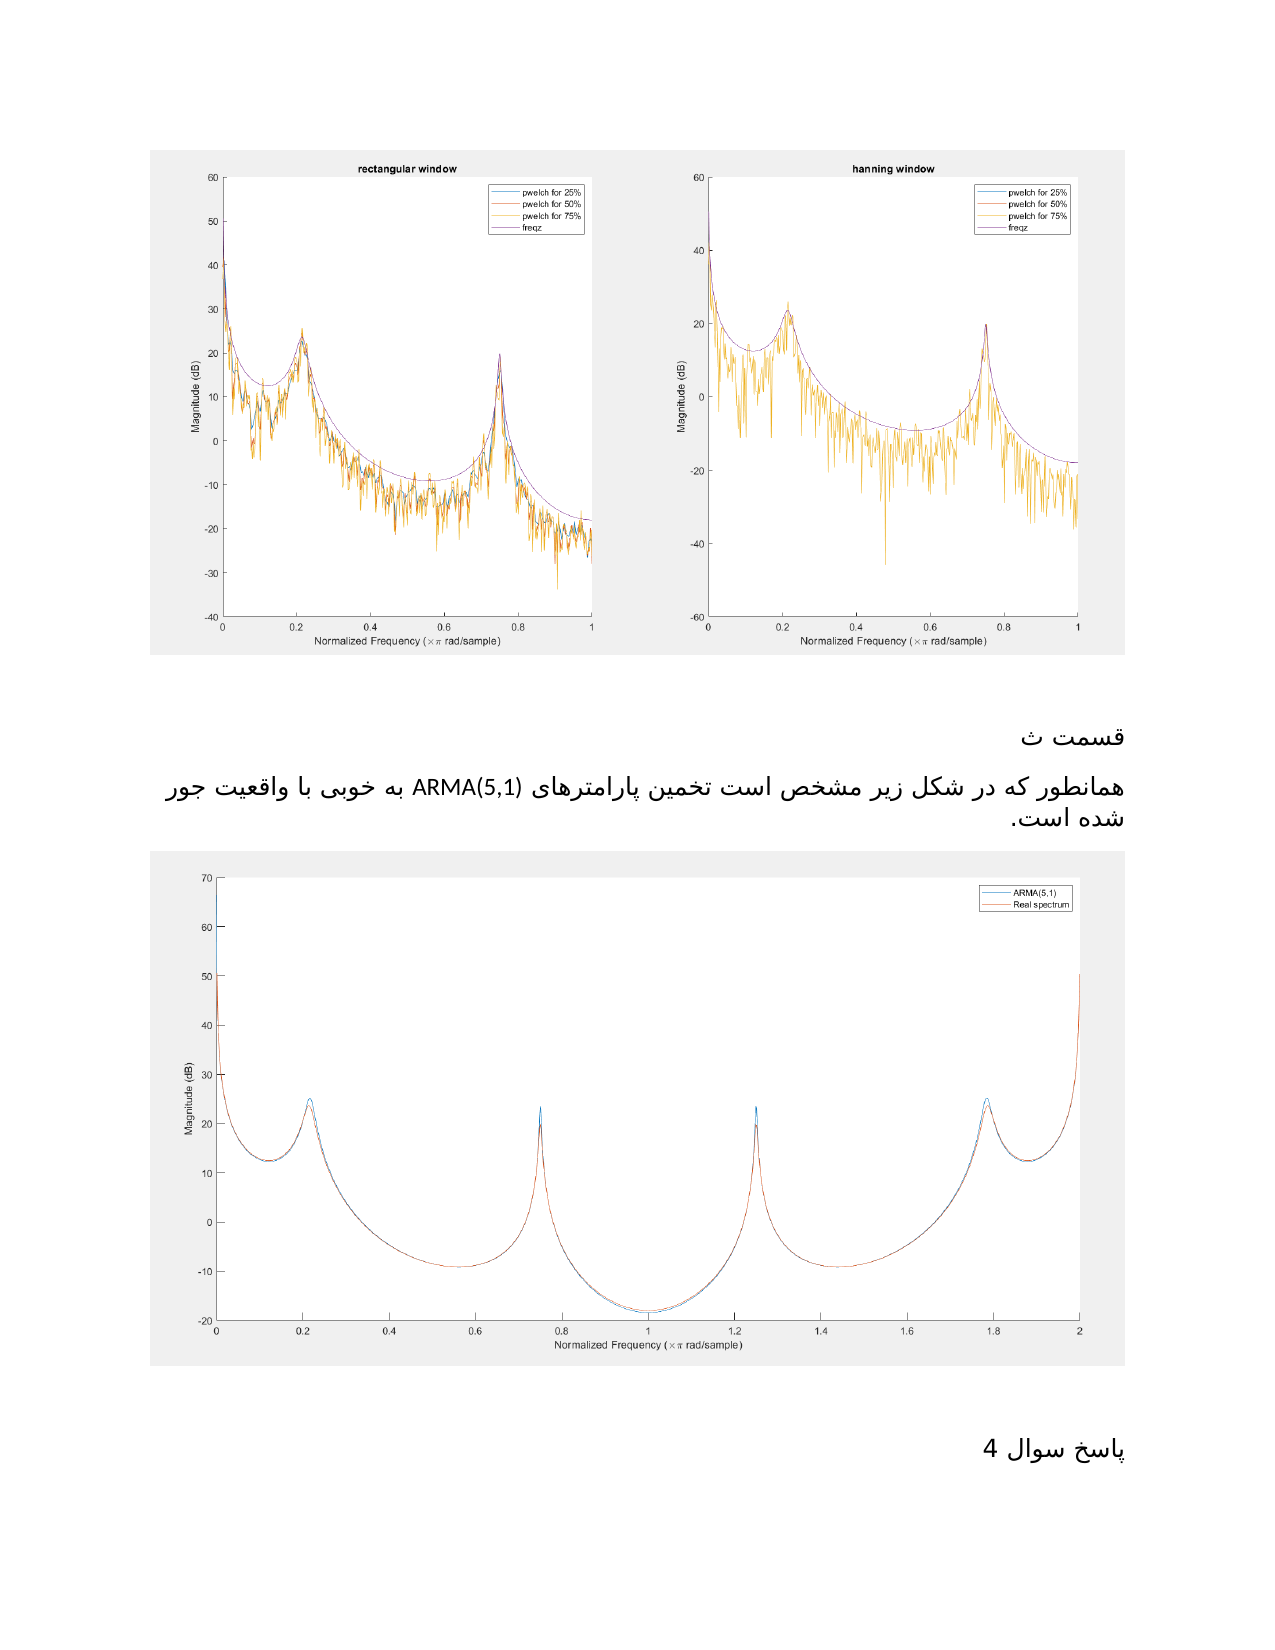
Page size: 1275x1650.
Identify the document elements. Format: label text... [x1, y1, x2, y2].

picture [150, 150, 1125, 655]
text قسمت ث [150, 723, 1125, 752]
text پاسخ سوال 4 [150, 1434, 1125, 1463]
text همانطور که در شکل زیر مشخص است تخمین پارامترهای ARMA(5,1) به خوبی با واقعیت جور شده است. [150, 771, 1125, 833]
picture [150, 851, 1125, 1366]
